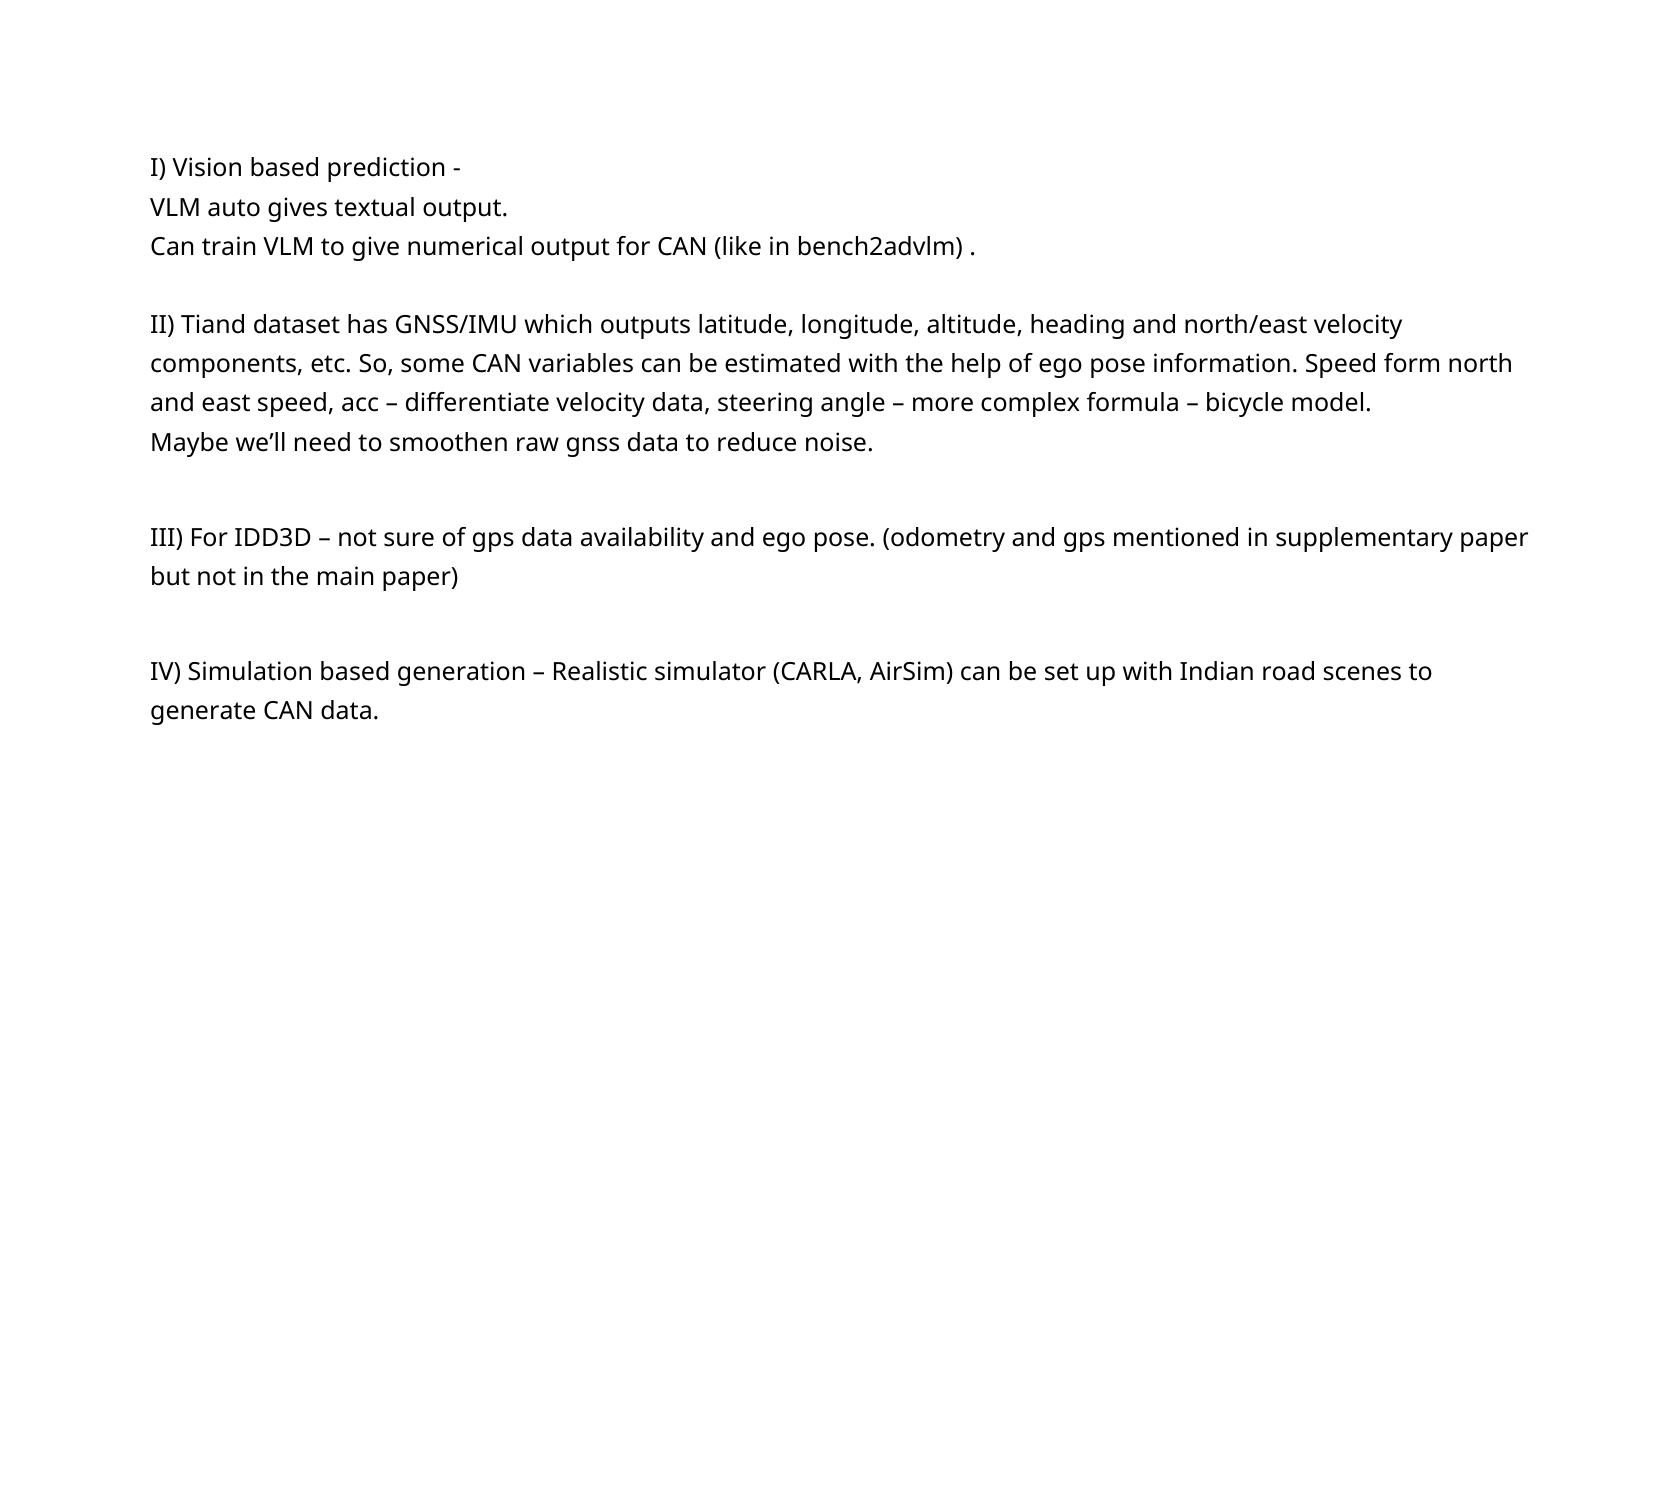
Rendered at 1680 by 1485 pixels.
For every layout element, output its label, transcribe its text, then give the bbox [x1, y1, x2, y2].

text III) For IDD3D – not sure of gps data availability and ego pose. (odometry and gps mentioned in supplementary paper but not in the main paper) [150, 519, 1530, 632]
text I) Vision based prediction - VLM auto gives textual output. Can train VLM to give numerical output for CAN (like in bench2advlm) . II) Tiand dataset has GNSS/IMU which outputs latitude, longitude, altitude, heading and north/east velocity components, etc. So, some CAN variables can be estimated with the help of ego pose information. Speed form north and east speed, acc – differentiate velocity data, steering angle – more complex formula – bicycle model. Maybe we’ll need to smoothen raw gnss data to reduce noise. [150, 150, 1530, 497]
text IV) Simulation based generation – Realistic simulator (CARLA, AirSim) can be set up with Indian road scenes to generate CAN data. [150, 653, 1530, 727]
